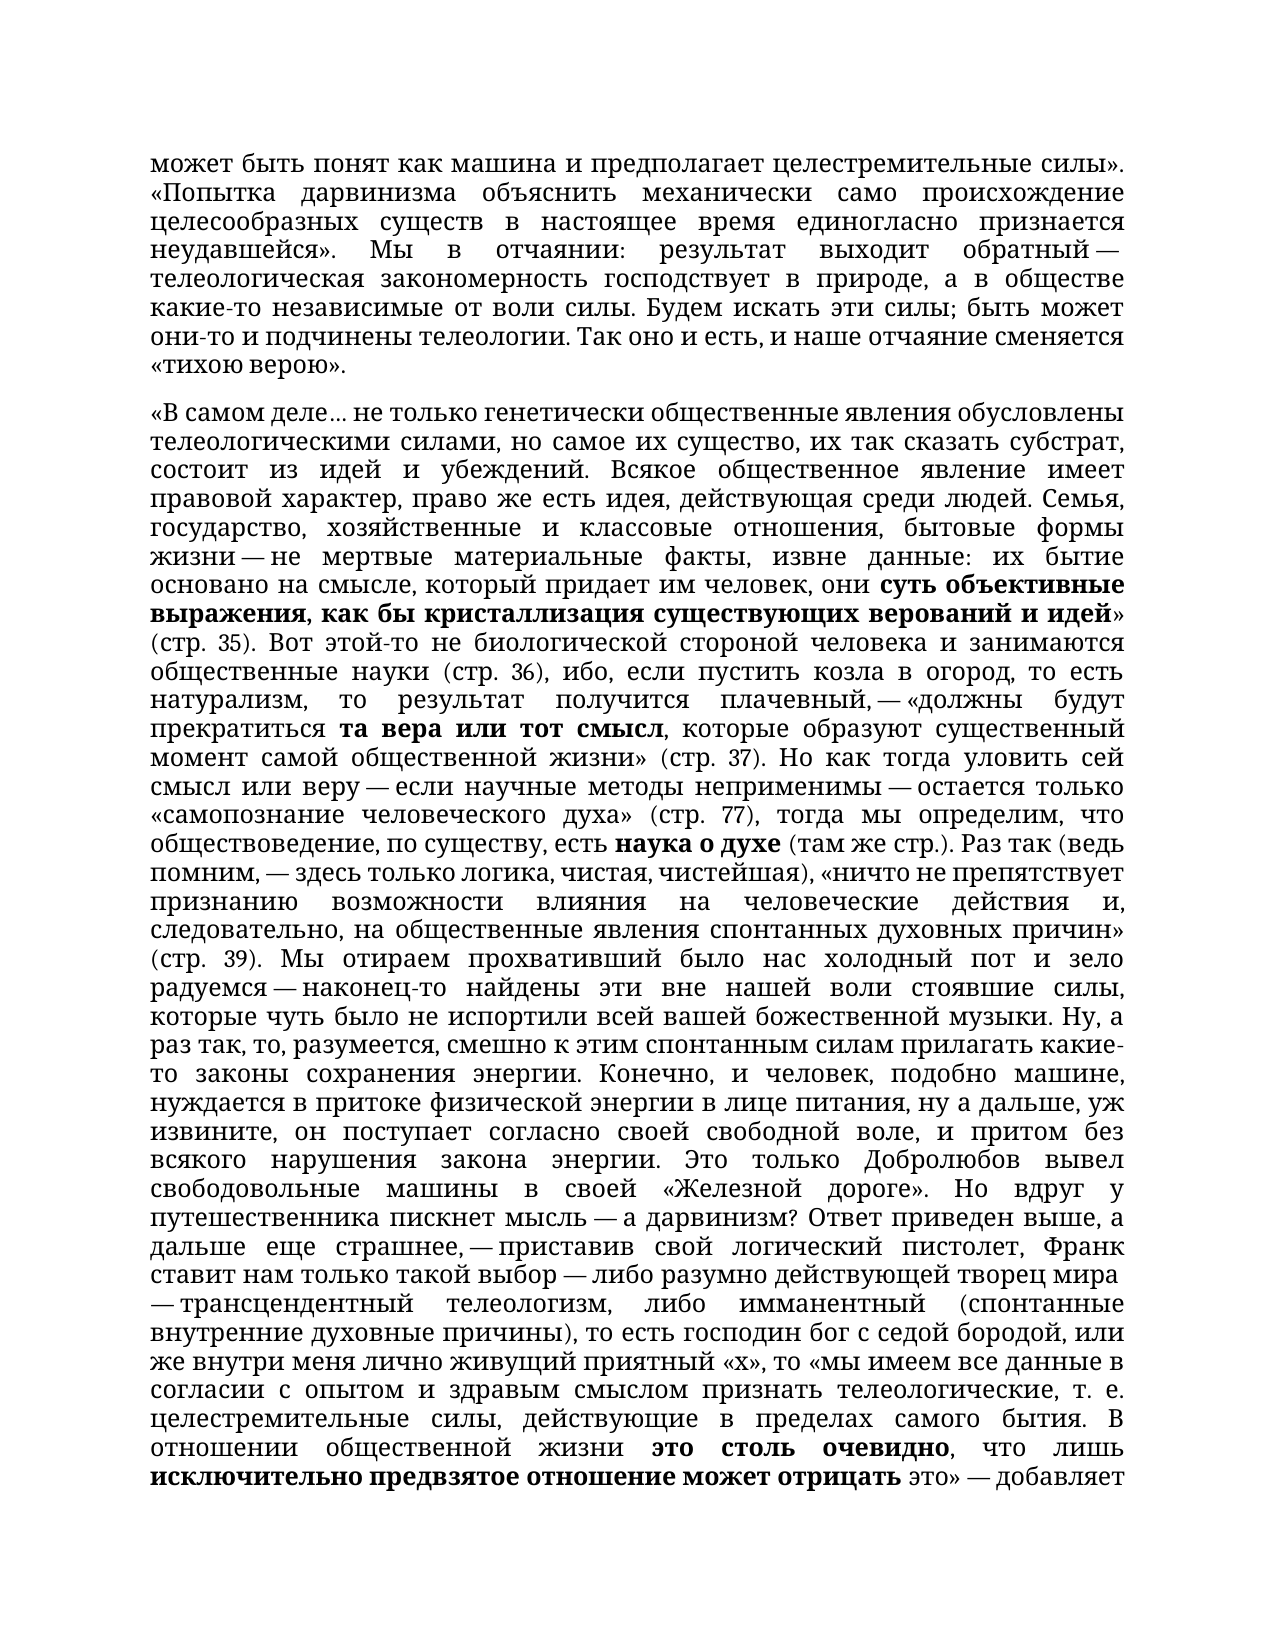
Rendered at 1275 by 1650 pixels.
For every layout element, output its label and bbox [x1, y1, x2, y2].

text [150, 399, 1125, 1491]
text [150, 150, 1125, 380]
